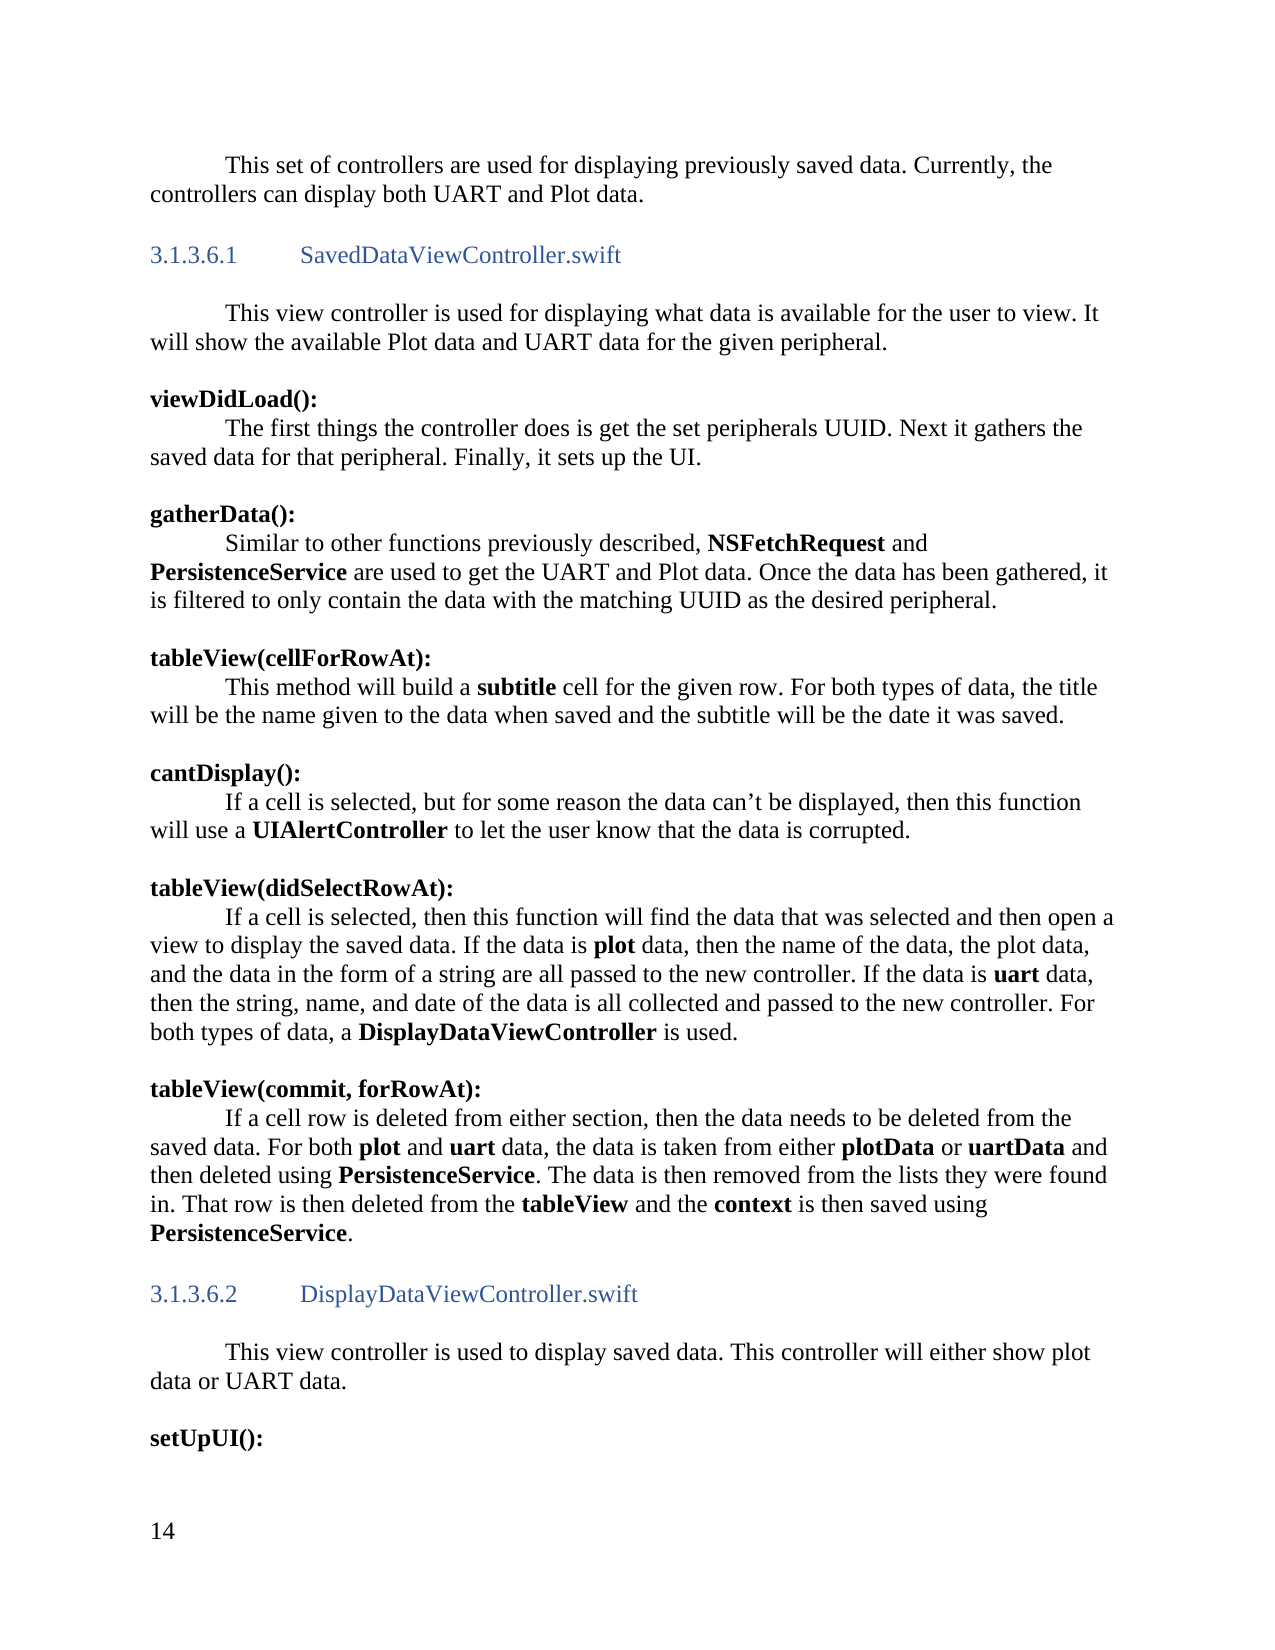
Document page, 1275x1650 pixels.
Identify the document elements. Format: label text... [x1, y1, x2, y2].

text This set of controllers are used for displaying previously saved data. Currently, the controllers can display both UART and Plot data. [150, 150, 1125, 207]
subtitle 3.1.3.6.1 SavedDataViewController.swift [150, 240, 1125, 269]
text viewDidLoad(): [150, 384, 1125, 413]
text This view controller is used to display saved data. This controller will either show plot data or UART data. [150, 1337, 1125, 1394]
text gatherData(): [150, 499, 1125, 528]
text setUpUI(): [150, 1423, 1125, 1452]
text If a cell is selected, but for some reason the data can’t be displayed, then this function will use a UIAlertController to let the user know that the data is corrupted. [150, 787, 1125, 844]
text Similar to other functions previously described, NSFetchRequest and PersistenceService are used to get the UART and Plot data. Once the data has been gathered, it is filtered to only contain the data with the matching UUID as the desired peripheral. [150, 528, 1125, 614]
text tableView(cellForRowAt): [150, 643, 1125, 672]
text If a cell is selected, then this function will find the data that was selected and then open a view to display the saved data. If the data is plot data, then the name of the data, the plot data, and the data in the form of a string are all passed to the new controller. If the data is uart data, then the string, name, and date of the data is all collected and passed to the new controller. For both types of data, a DisplayDataViewController is used. [150, 902, 1125, 1045]
text cantDisplay(): [150, 758, 1125, 787]
text tableView(commit, forRowAt): [150, 1074, 1125, 1103]
text If a cell row is deleted from either section, then the data needs to be deleted from the saved data. For both plot and uart data, the data is taken from either plotData or uartData and then deleted using PersistenceService. The data is then removed from the lists they were found in. That row is then deleted from the tableView and the context is then saved using PersistenceService. [150, 1103, 1125, 1247]
text tableView(didSelectRowAt): [150, 873, 1125, 902]
text The first things the controller does is get the set peripherals UUID. Next it gathers the saved data for that peripheral. Finally, it sets up the UI. [150, 413, 1125, 470]
text This method will build a subtitle cell for the given row. For both types of data, the title will be the name given to the data when saved and the subtitle will be the date it was saved. [150, 672, 1125, 729]
text This view controller is used for displaying what data is available for the user to view. It will show the available Plot data and UART data for the given peripheral. [150, 298, 1125, 355]
subtitle 3.1.3.6.2 DisplayDataViewController.swift [150, 1279, 1125, 1308]
